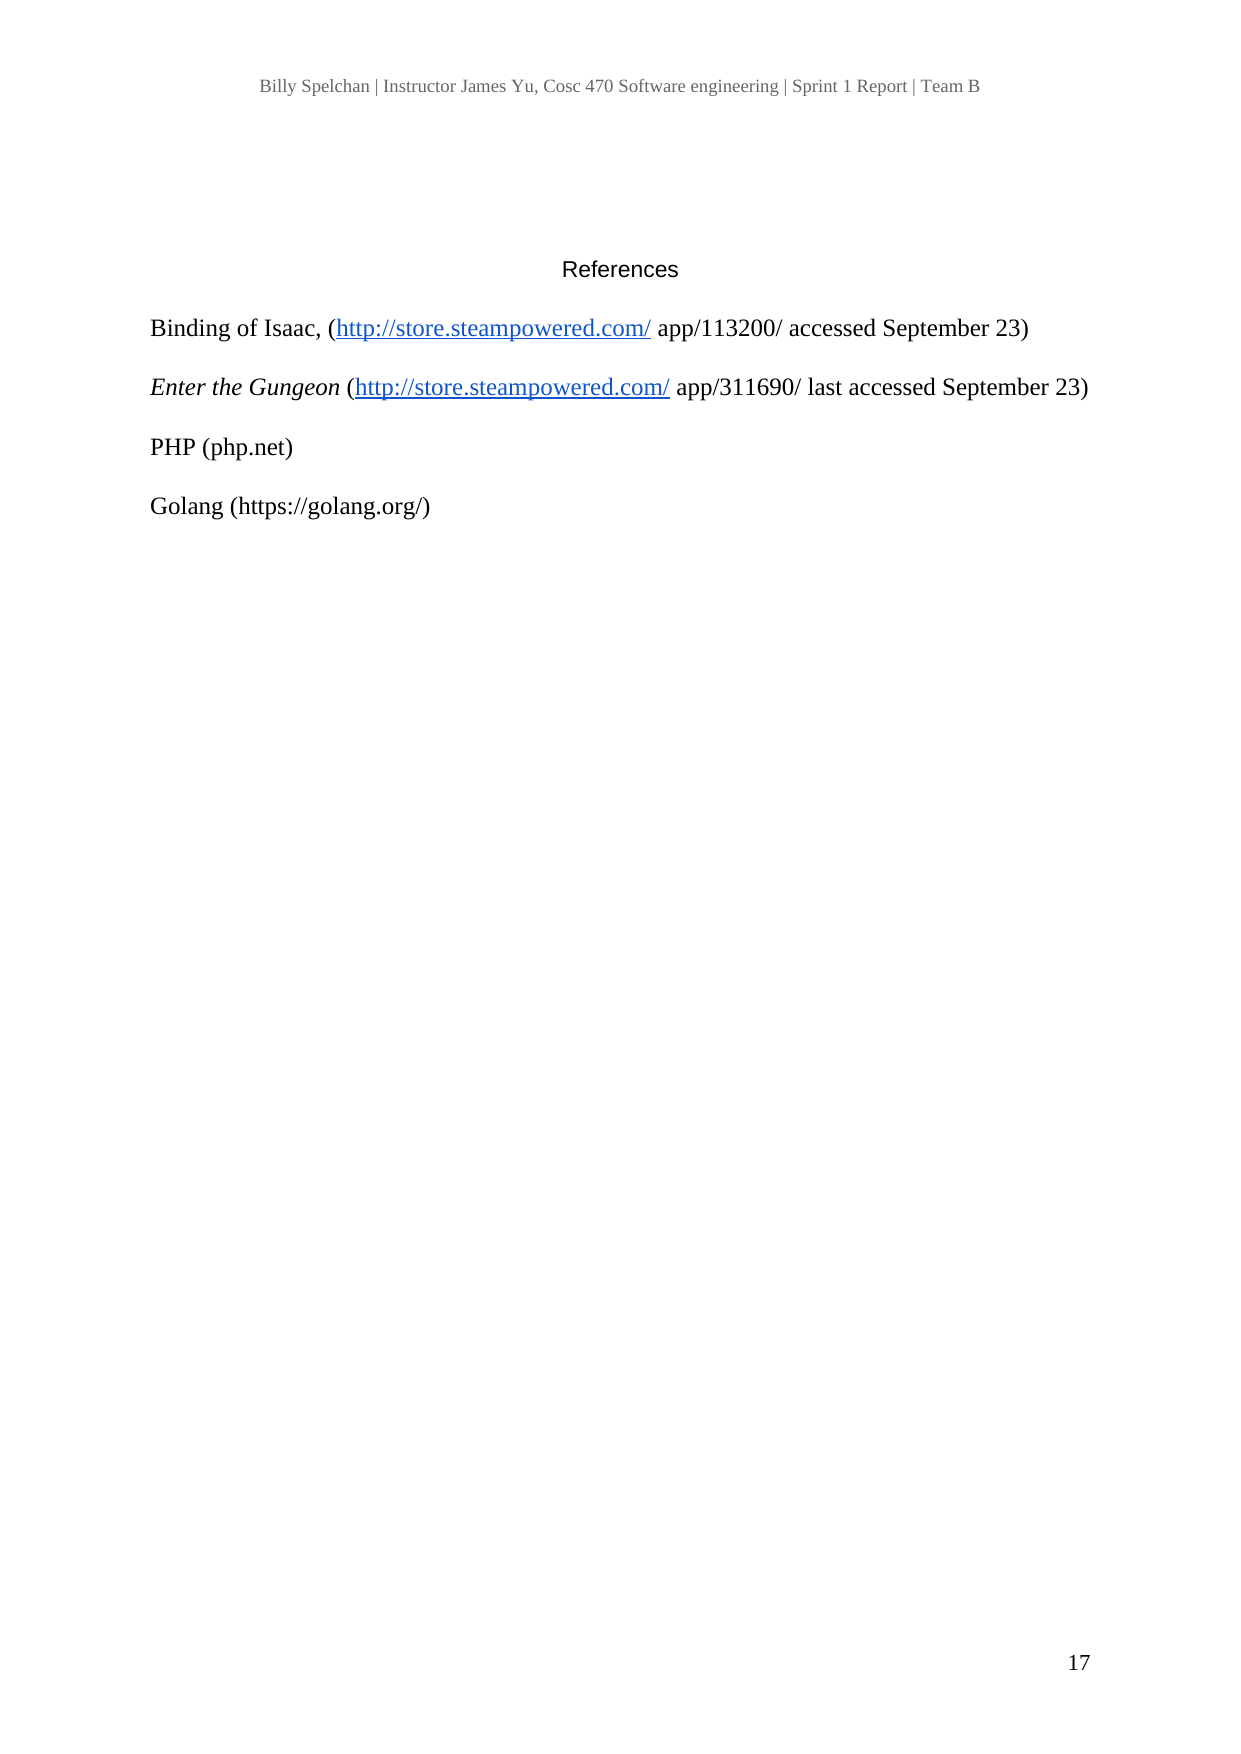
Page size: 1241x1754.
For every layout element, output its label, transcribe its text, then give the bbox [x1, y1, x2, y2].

text Binding of Isaac, (http://store.steampowered.com/ app/113200/ accessed September 23) [150, 313, 1090, 341]
text Enter the Gungeon (http://store.steampowered.com/ app/311690/ last accessed September 23) [150, 372, 1090, 401]
text Golang (https://golang.org/) [150, 491, 1090, 520]
text References [150, 256, 1090, 282]
text PHP (php.net) [150, 432, 1090, 460]
